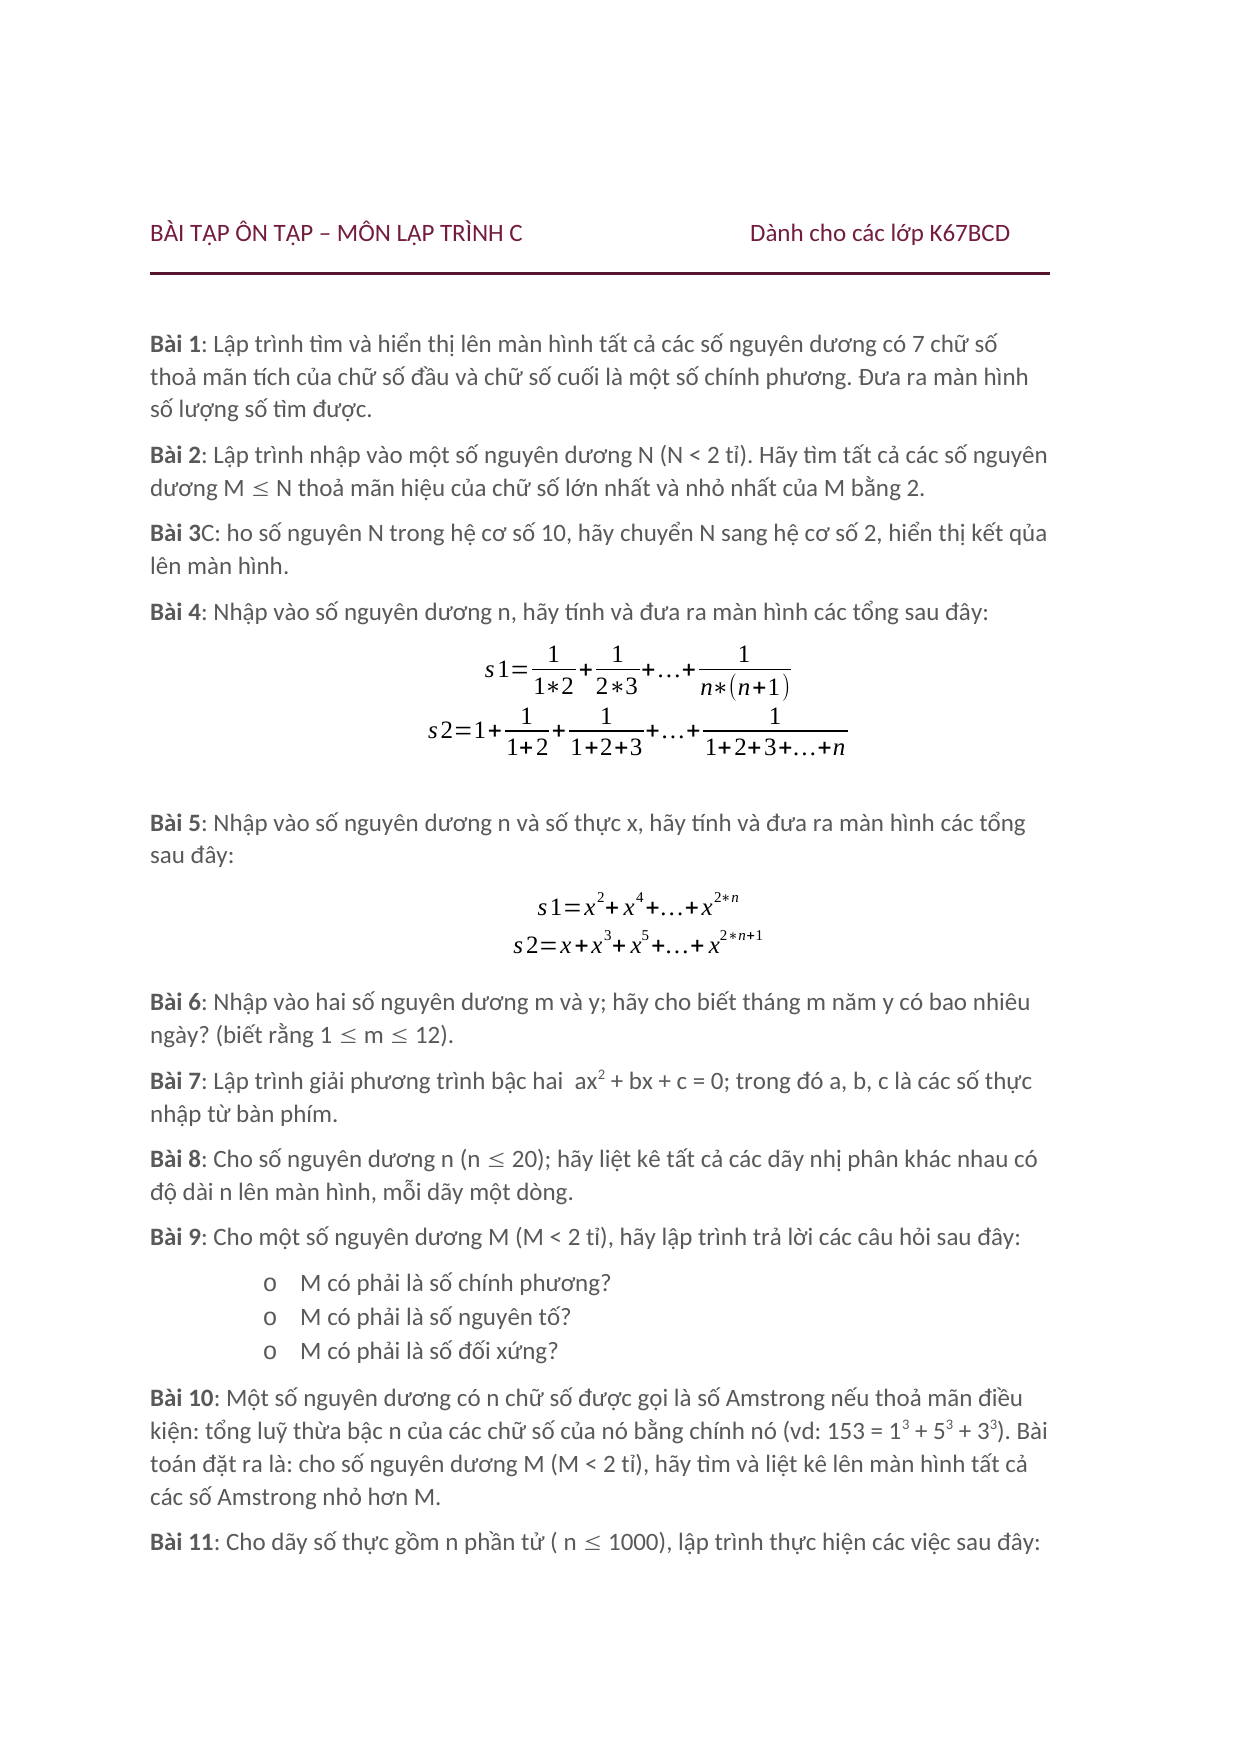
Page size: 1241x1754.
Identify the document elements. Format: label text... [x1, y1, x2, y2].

text Bài 9: Cho một số nguyên dương M (M < 2 tỉ), hãy lập trình trả lời các câu hỏi sau đây: [150, 1221, 1050, 1252]
subtitle BÀI TẬP ÔN TẬP – MÔN LẬP TRÌNH C Dành cho các lớp K67BCD [150, 217, 1050, 272]
text Bài 1: Lập trình tìm và hiển thị lên màn hình tất cả các số nguyên dương có 7 chữ số thoả mãn tích của chữ số đầu và chữ số cuối là một số chính phương. Đưa ra màn hình số lượng số tìm được. [150, 328, 1050, 424]
text Bài 7: Lập trình giải phương trình bậc hai ax2 + bx + c = 0; trong đó a, b, c là các số thực nhập từ bàn phím. [150, 1065, 1050, 1128]
list M có phải là số đối xứng? [262, 1335, 1050, 1367]
text Bài 3C: ho số nguyên N trong hệ cơ số 10, hãy chuyển N sang hệ cơ số 2, hiển thị kết qủa lên màn hình. [150, 517, 1050, 581]
text Bài 4: Nhập vào số nguyên dương n, hãy tính và đưa ra màn hình các tổng sau đây: [150, 596, 1050, 626]
text Bài 2: Lập trình nhập vào một số nguyên dương N (N < 2 tỉ). Hãy tìm tất cả các số nguyên dương M £ N thoả mãn hiệu của chữ số lớn nhất và nhỏ nhất của M bằng 2. [150, 439, 1050, 502]
text Bài 5: Nhập vào số nguyên dương n và số thực x, hãy tính và đưa ra màn hình các tổng sau đây: [150, 807, 1050, 870]
text Bài 8: Cho số nguyên dương n (n £ 20); hãy liệt kê tất cả các dãy nhị phân khác nhau có độ dài n lên màn hình, mỗi dãy một dòng. [150, 1143, 1050, 1207]
text Bài 11: Cho dãy số thực gồm n phần tử ( n £ 1000), lập trình thực hiện các việc sau đây: [150, 1526, 1050, 1557]
list M có phải là số nguyên tố? [262, 1301, 1050, 1333]
text Bài 10: Một số nguyên dương có n chữ số được gọi là số Amstrong nếu thoả mãn điều kiện: tổng luỹ thừa bậc n của các chữ số của nó bằng chính nó (vd: 153 = 13 + 53 + 33). Bài toán đặt ra là: cho số nguyên dương M (M < 2 tỉ), hãy tìm và liệt kê lên màn hình tất cả các số Amstrong nhỏ hơn M. [150, 1382, 1050, 1511]
list M có phải là số chính phương? [262, 1267, 1050, 1299]
text Bài 6: Nhập vào hai số nguyên dương m và y; hãy cho biết tháng m năm y có bao nhiêu ngày? (biết rằng 1 £ m £ 12). [150, 986, 1050, 1050]
